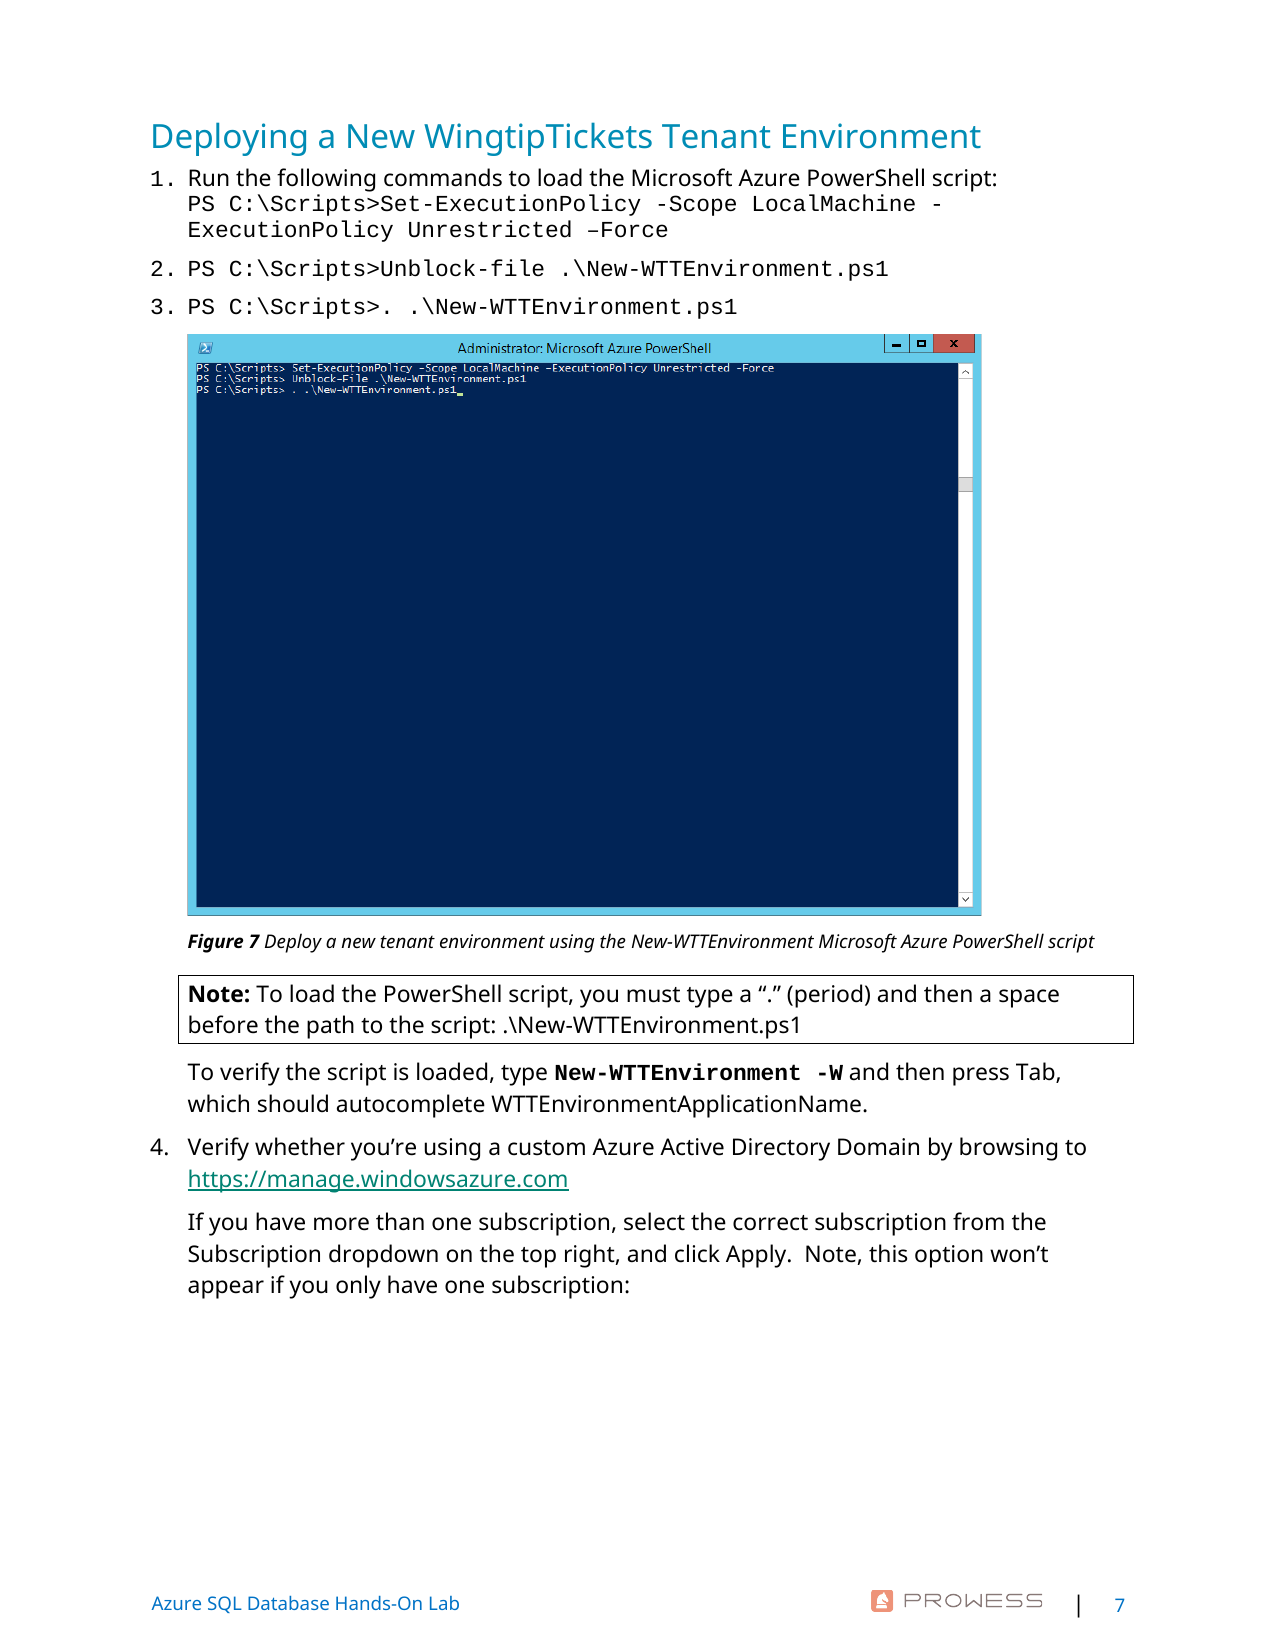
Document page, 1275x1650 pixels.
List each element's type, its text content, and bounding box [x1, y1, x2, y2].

list If you have more than one subscription, select the correct subscription from the Subscription dropdown on the top right, and click Apply. Note, this option won’t appear if you only have one subscription: [187, 1206, 1125, 1300]
list Verify whether you’re using a custom Azure Active Directory Domain by browsing to https://manage.windowsazure.com [150, 1131, 1125, 1194]
subtitle Deploying a New WingtipTickets Tenant Environment [150, 112, 1125, 158]
list PS C:\Scripts>Unblock-file .\New-WTTEnvironment.ps1 [150, 257, 1125, 283]
picture [871, 1590, 1043, 1612]
list PS C:\Scripts>. .\New-WTTEnvironment.ps1 [150, 296, 1125, 322]
list Run the following commands to load the Microsoft Azure PowerShell script: PS C:\Scripts>Set-ExecutionPolicy -Scope LocalMachine -ExecutionPolicy Unrestricted –Force [150, 161, 1125, 245]
list Note: To load the PowerShell script, you must type a “.” (period) and then a space before the path to the script: .\New-WTTEnvironment.ps1 [179, 976, 1133, 1043]
list To verify the script is loaded, type New-WTTEnvironment -W and then press Tab, which should autocomplete WTTEnvironmentApplicationName. [187, 1056, 1125, 1119]
picture [187, 334, 982, 916]
text Figure 7 Deploy a new tenant environment using the New-WTTEnvironment Microsoft Azure PowerShell script [187, 928, 1125, 954]
